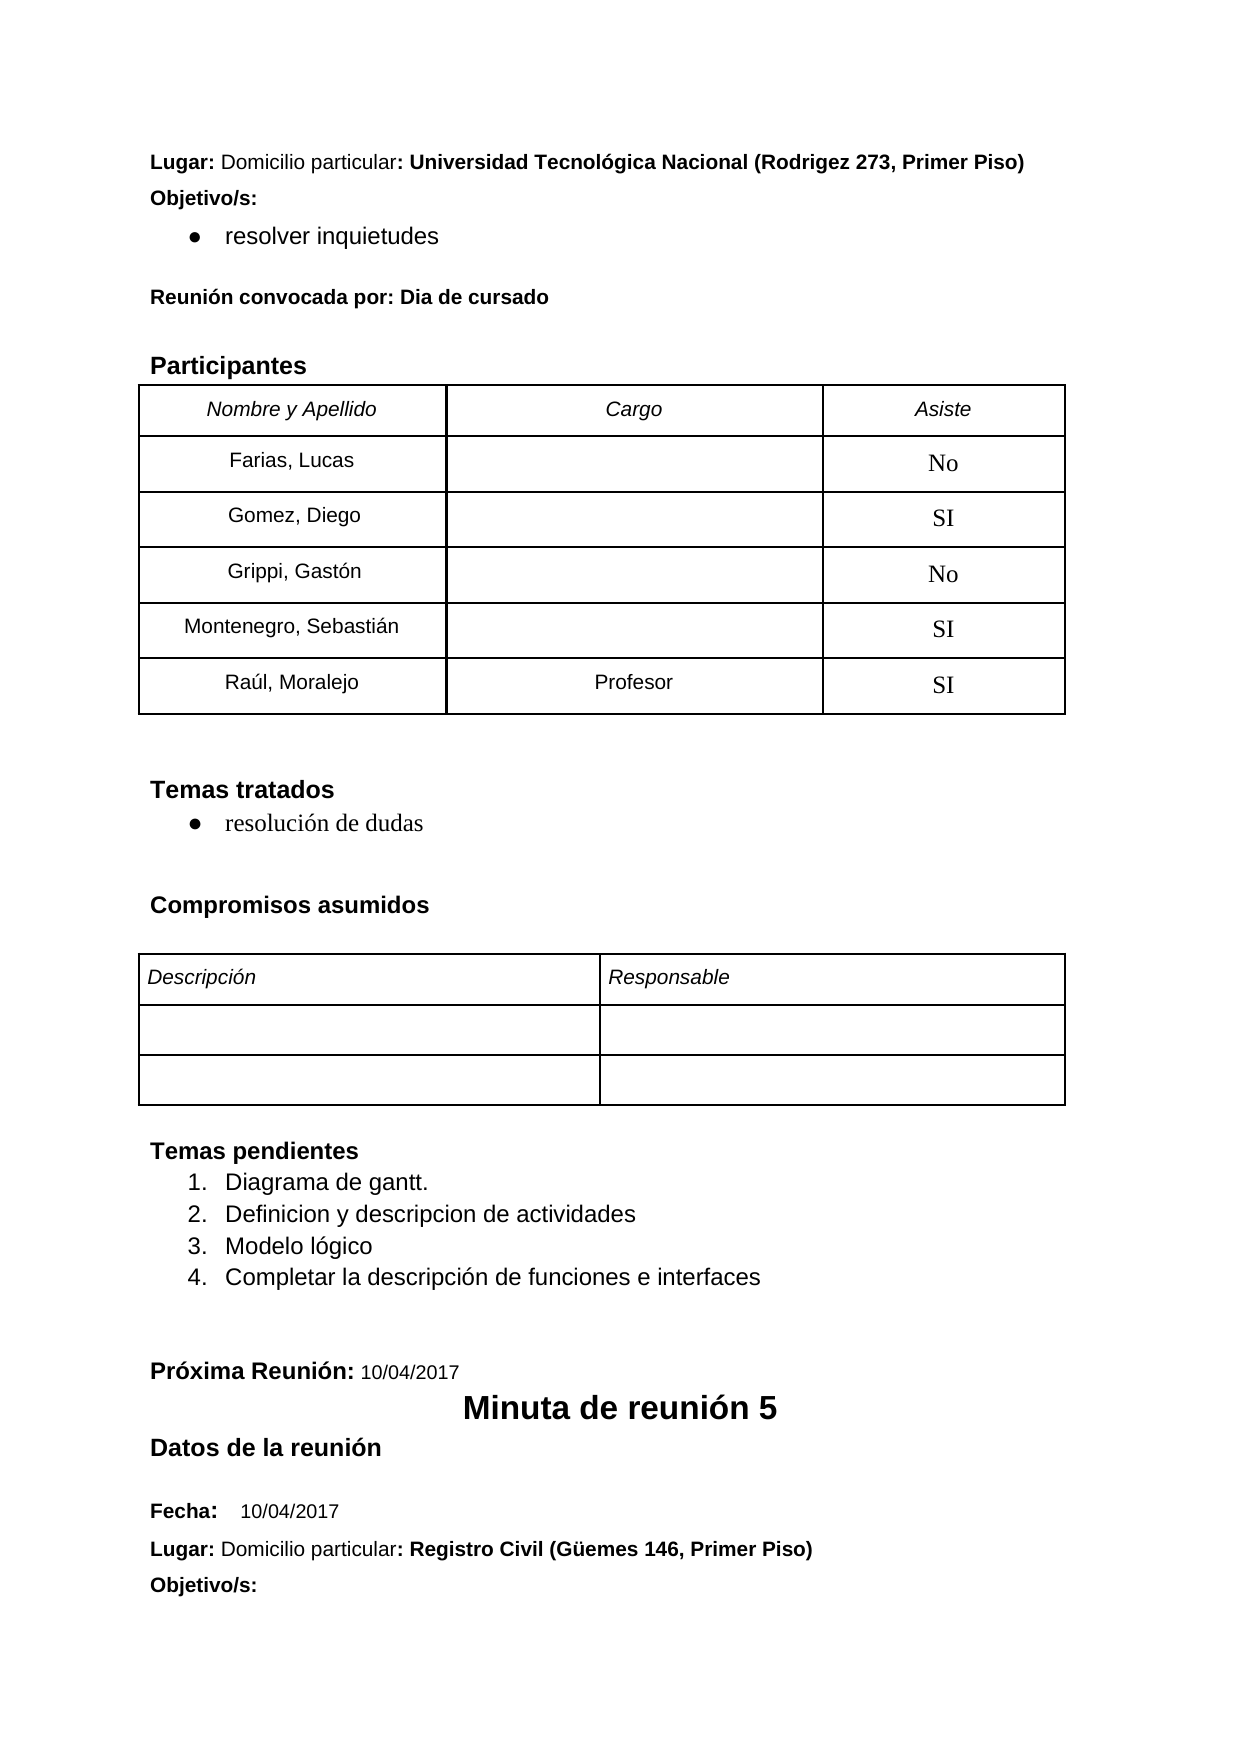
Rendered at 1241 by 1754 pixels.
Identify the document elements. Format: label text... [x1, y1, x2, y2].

list resolver inquietudes [187, 222, 1090, 249]
table_cell Gomez, Diego [140, 493, 445, 546]
text Objetivo/s: [150, 1573, 1090, 1597]
table_cell Montenegro, Sebastián [140, 604, 445, 657]
text Minuta de reunión 5 [150, 1388, 1090, 1427]
list Completar la descripción de funciones e interfaces [187, 1263, 1090, 1291]
list resolución de dudas [187, 808, 1090, 837]
table_cell [448, 437, 822, 491]
list Definicion y descripcion de actividades [187, 1200, 1090, 1227]
table_cell Raúl, Moralejo [140, 659, 445, 713]
list Modelo lógico [187, 1232, 1090, 1259]
text Lugar: Domicilio particular: Universidad Tecnológica Nacional (Rodrigez 273, Primer Piso) [150, 150, 1090, 174]
text Compromisos asumidos [150, 891, 1090, 918]
table_cell No [824, 548, 1064, 602]
text Lugar: Domicilio particular: Registro Civil (Güemes 146, Primer Piso) [150, 1537, 1090, 1561]
table_cell [140, 1006, 599, 1054]
table_cell [448, 604, 822, 657]
list Diagrama de gantt. [187, 1168, 1090, 1196]
text Objetivo/s: [150, 186, 1090, 210]
table_header Responsable [601, 955, 1064, 1003]
text Participantes [150, 351, 1090, 380]
table_cell [448, 548, 822, 602]
table_cell [601, 1056, 1064, 1104]
table_header Descripción [140, 955, 599, 1003]
table_cell SI [824, 604, 1064, 657]
text Próxima Reunión: 10/04/2017 [150, 1357, 1090, 1384]
text Datos de la reunión [150, 1433, 1090, 1461]
table_header Asiste [824, 386, 1064, 435]
table_cell [140, 1056, 599, 1104]
table_cell No [824, 437, 1064, 491]
table_header Cargo [448, 386, 822, 435]
table_cell SI [824, 493, 1064, 546]
table_cell Farias, Lucas [140, 437, 445, 491]
text Reunión convocada por: Dia de cursado [150, 285, 1090, 309]
table_cell [448, 493, 822, 546]
text Temas pendientes [150, 1137, 1090, 1164]
text Fecha: 10/04/2017 [150, 1496, 1090, 1523]
table_cell Grippi, Gastón [140, 548, 445, 602]
table_cell [601, 1006, 1064, 1054]
text Temas tratados [150, 775, 1090, 804]
table_cell Profesor [448, 659, 822, 713]
table_cell SI [824, 659, 1064, 713]
table_header Nombre y Apellido [140, 386, 445, 435]
